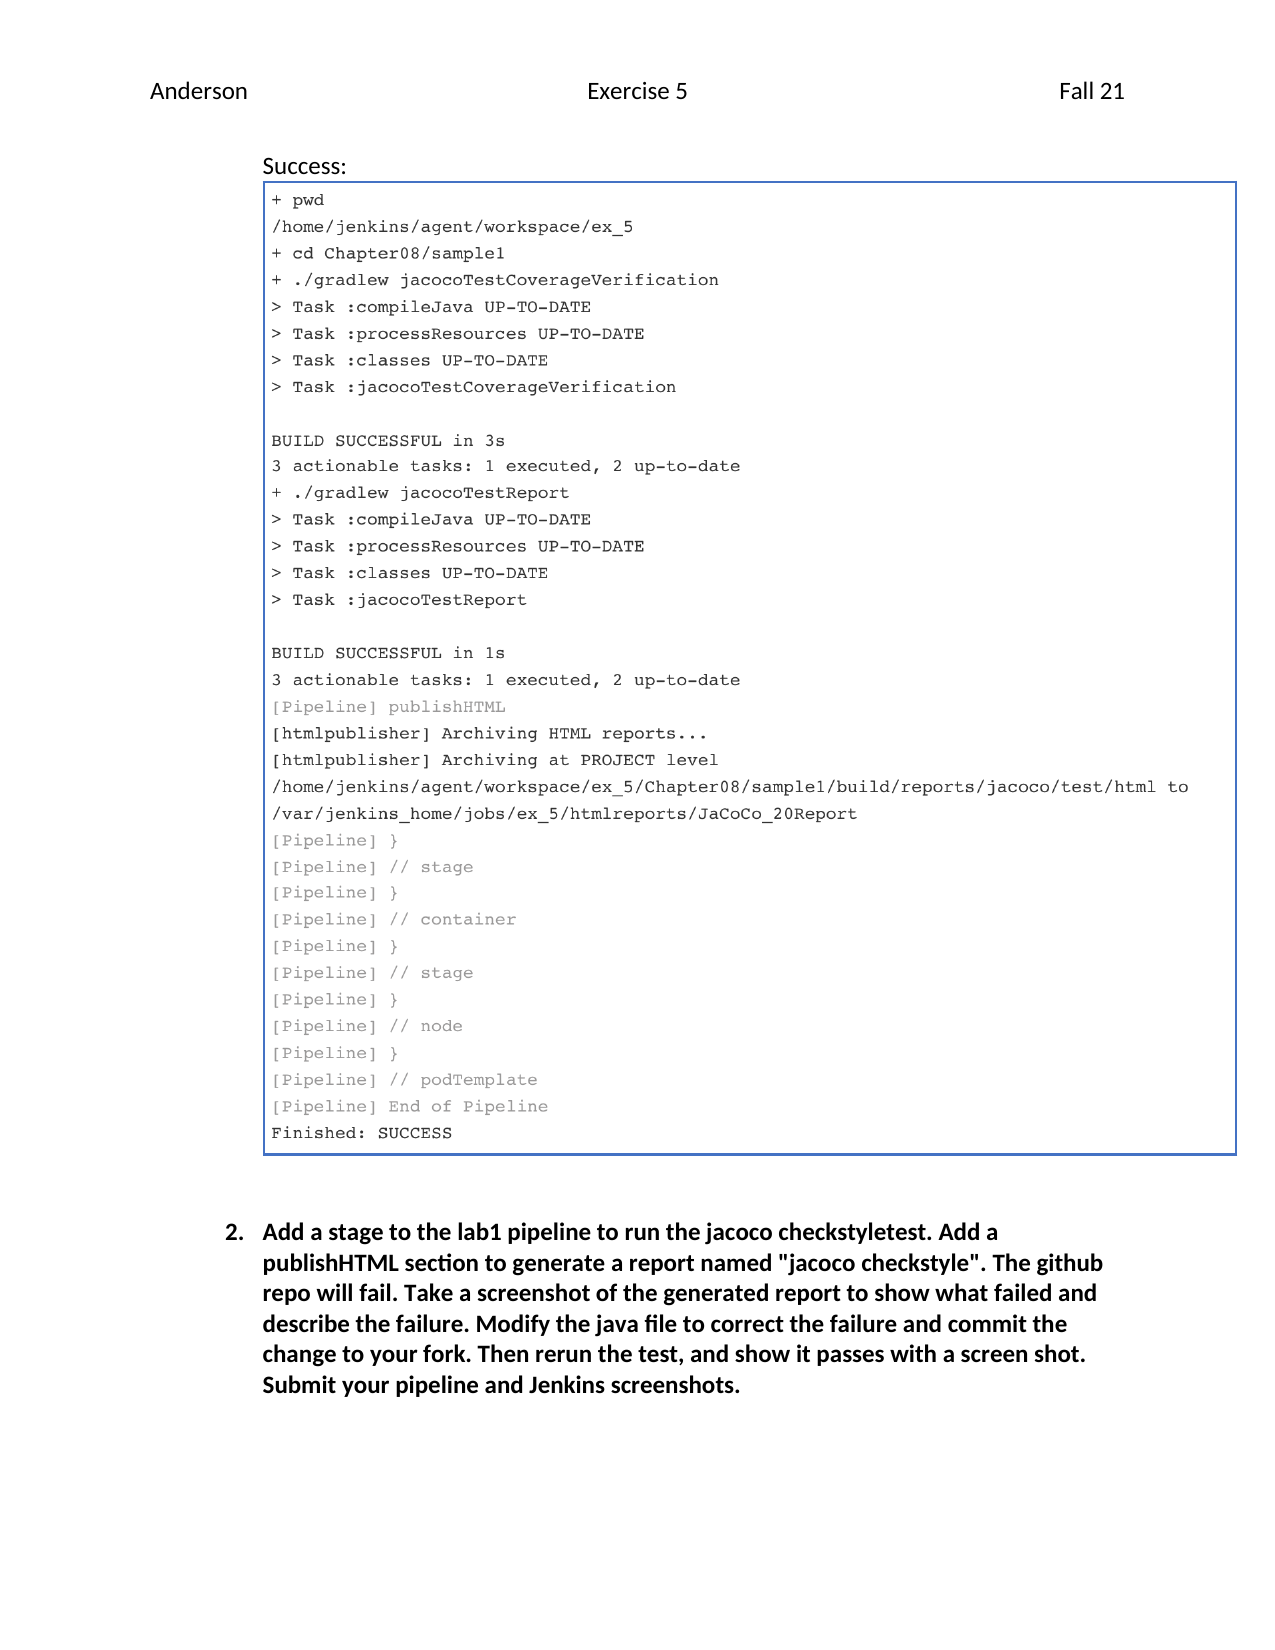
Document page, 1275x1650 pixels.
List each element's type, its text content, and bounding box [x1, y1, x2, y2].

list Add a stage to the lab1 pipeline to run the jacoco checkstyletest. Add a publishHTML section to generate a report named "jacoco checkstyle". The github repo will fail. Take a screenshot of the generated report to show what failed and describe the failure. Modify the java file to correct the failure and commit the change to your fork. Then rerun the test, and show it passes with a screen shot. Submit your pipeline and Jenkins screenshots. [225, 1217, 1125, 1400]
text Success: [262, 150, 1125, 181]
picture [265, 183, 1235, 1153]
